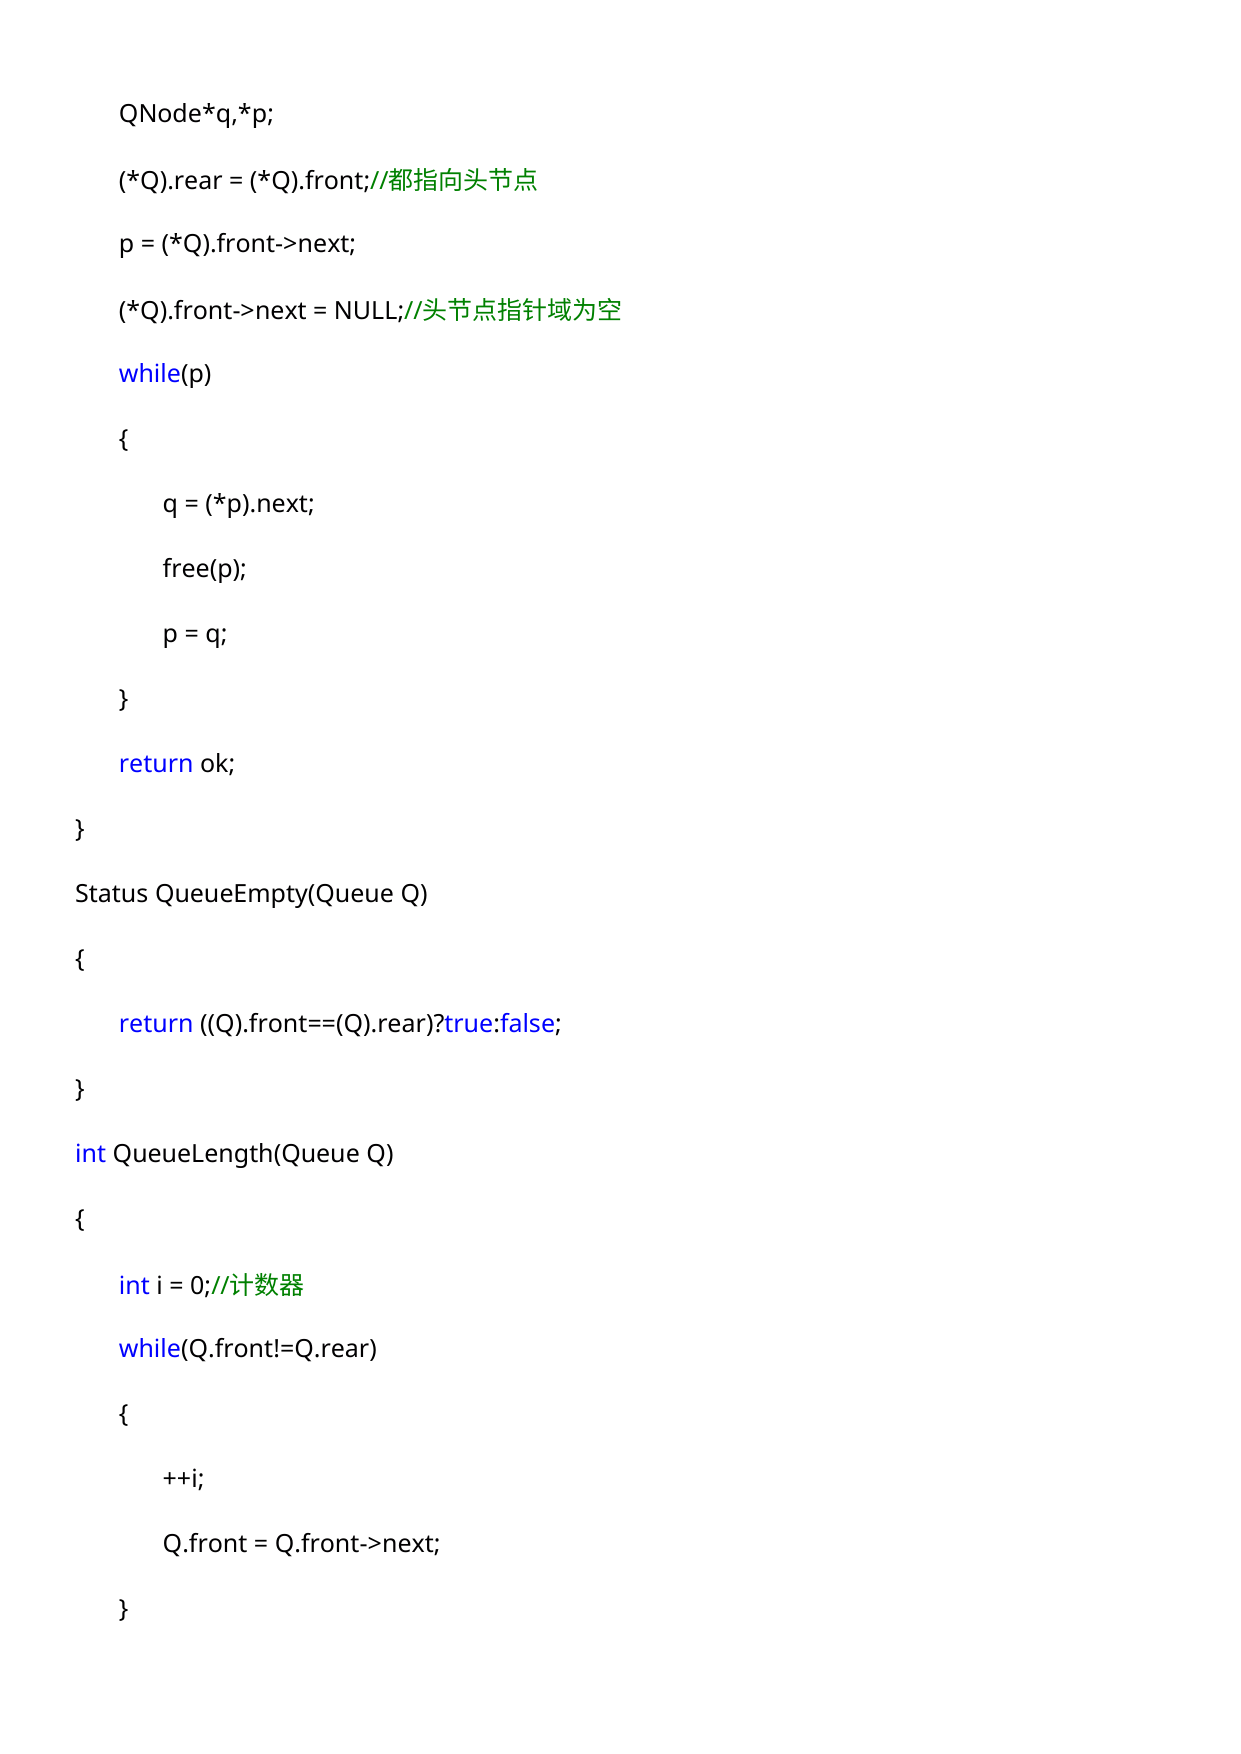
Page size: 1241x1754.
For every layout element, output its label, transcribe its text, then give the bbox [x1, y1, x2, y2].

text } [75, 1576, 1165, 1641]
text (*Q).rear = (*Q).front;//都指向头节点 [75, 146, 1165, 211]
text while(Q.front!=Q.rear) [75, 1316, 1165, 1381]
text } [75, 796, 1165, 861]
text int QueueLength(Queue Q) [75, 1121, 1165, 1186]
text (*Q).front->next = NULL;//头节点指针域为空 [75, 276, 1165, 341]
text { [75, 926, 1165, 991]
text p = (*Q).front->next; [75, 211, 1165, 276]
text return ok; [75, 731, 1165, 796]
text free(p); [75, 536, 1165, 601]
text p = q; [75, 601, 1165, 666]
text q = (*p).next; [75, 471, 1165, 536]
text { [75, 406, 1165, 471]
text while(p) [75, 341, 1165, 406]
text { [75, 1186, 1165, 1251]
text Q.front = Q.front->next; [75, 1511, 1165, 1576]
text return ((Q).front==(Q).rear)?true:false; [75, 991, 1165, 1056]
text int i = 0;//计数器 [75, 1251, 1165, 1316]
text } [75, 666, 1165, 731]
text ++i; [75, 1446, 1165, 1511]
text { [75, 1381, 1165, 1446]
text Status QueueEmpty(Queue Q) [75, 861, 1165, 926]
text } [75, 1056, 1165, 1121]
text QNode*q,*p; [75, 81, 1165, 146]
